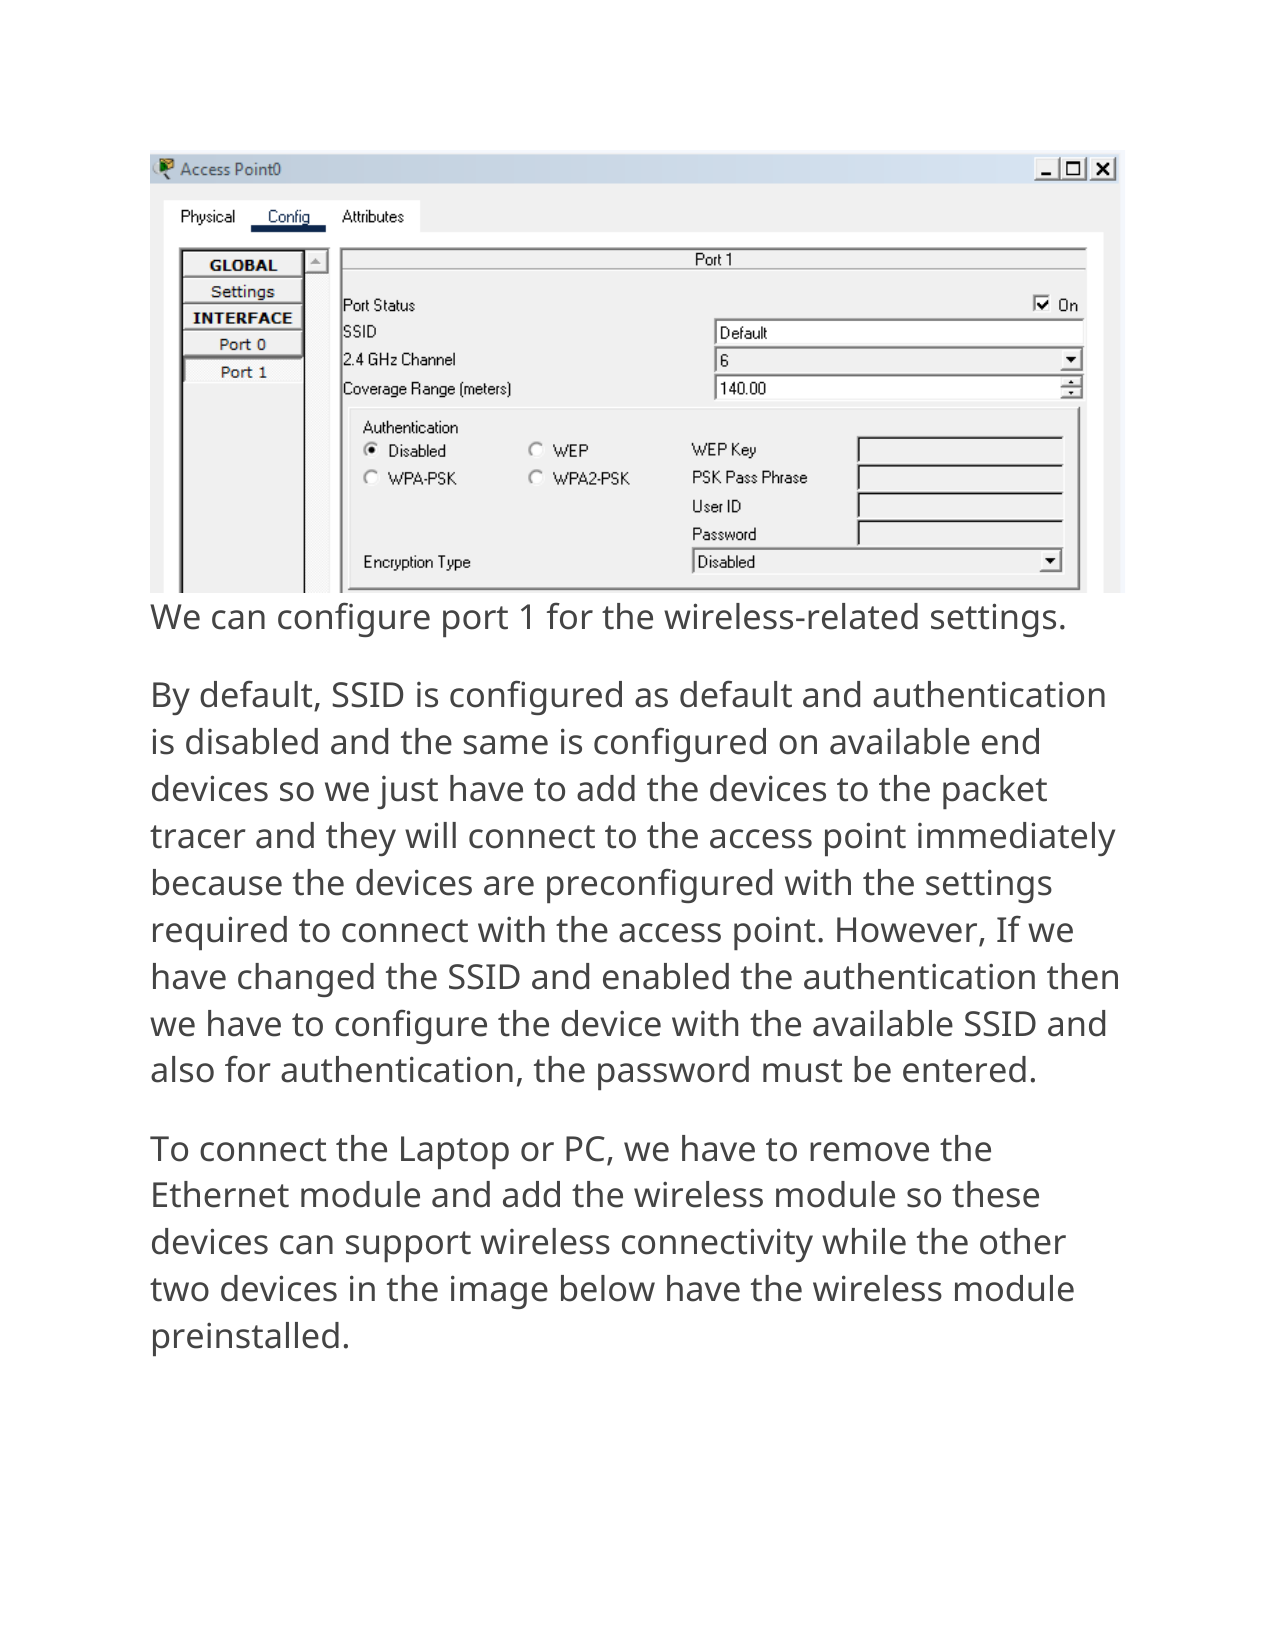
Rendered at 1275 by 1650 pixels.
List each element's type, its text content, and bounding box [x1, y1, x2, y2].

text To connect the Laptop or PC, we have to remove the Ethernet module and add the wireless module so these devices can support wireless connectivity while the other two devices in the image below have the wireless module preinstalled. [150, 1124, 1125, 1358]
text By default, SSID is configured as default and authentication is disabled and the same is configured on available end devices so we just have to add the devices to the packet tracer and they will connect to the access point immediately because the devices are preconfigured with the settings required to connect with the access point. However, If we have changed the SSID and enabled the authentication then we have to configure the device with the available SSID and also for authentication, the password must be entered. [150, 671, 1125, 1093]
text We can configure port 1 for the wireless-related settings. [150, 593, 1125, 640]
picture [150, 150, 1125, 593]
